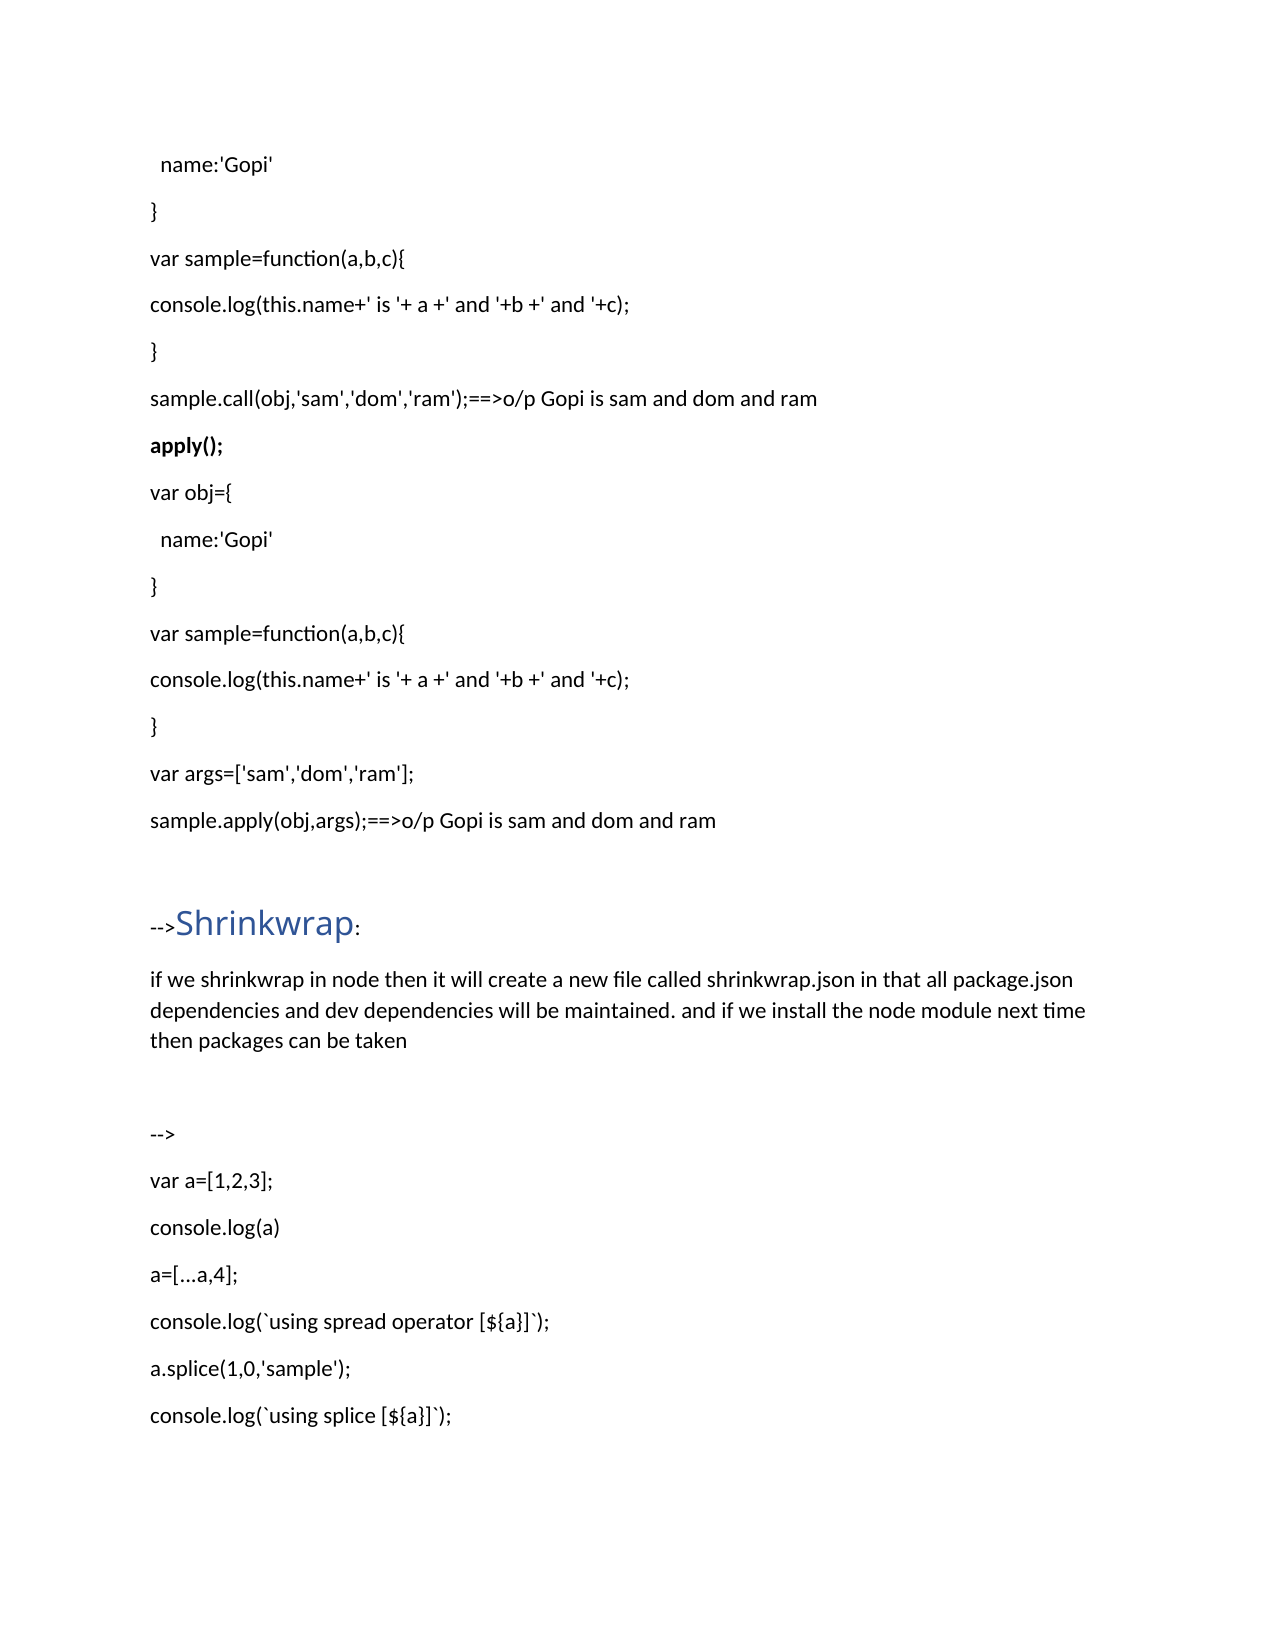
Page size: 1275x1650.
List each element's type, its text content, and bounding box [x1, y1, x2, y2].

text a.splice(1,0,'sample'); [150, 1354, 1125, 1382]
text var sample=function(a,b,c){ [150, 619, 1125, 647]
text name:'Gopi' [150, 525, 1125, 553]
text sample.apply(obj,args);==>o/p Gopi is sam and dom and ram [150, 806, 1125, 834]
text apply(); [150, 431, 1125, 459]
text console.log(a) [150, 1213, 1125, 1242]
text console.log(`using splice [${a}]`); [150, 1401, 1125, 1429]
text name:'Gopi' [150, 150, 1125, 178]
text var args=['sam','dom','ram']; [150, 759, 1125, 787]
text console.log(this.name+' is '+ a +' and '+b +' and '+c); [150, 291, 1125, 319]
text console.log(`using spread operator [${a}]`); [150, 1307, 1125, 1335]
text var sample=function(a,b,c){ [150, 244, 1125, 272]
text -->Shrinkwrap: [150, 900, 1125, 945]
text } [150, 197, 1125, 225]
text if we shrinkwrap in node then it will create a new file called shrinkwrap.json in that all package.json dependencies and dev dependencies will be maintained. and if we install the node module next time then packages can be taken [150, 966, 1125, 1054]
text --> [150, 1120, 1125, 1148]
text } [150, 712, 1125, 741]
text console.log(this.name+' is '+ a +' and '+b +' and '+c); [150, 666, 1125, 694]
text sample.call(obj,'sam','dom','ram');==>o/p Gopi is sam and dom and ram [150, 384, 1125, 412]
text } [150, 337, 1125, 366]
text } [150, 572, 1125, 600]
text var a=[1,2,3]; [150, 1167, 1125, 1195]
text a=[...a,4]; [150, 1260, 1125, 1288]
text var obj={ [150, 478, 1125, 506]
